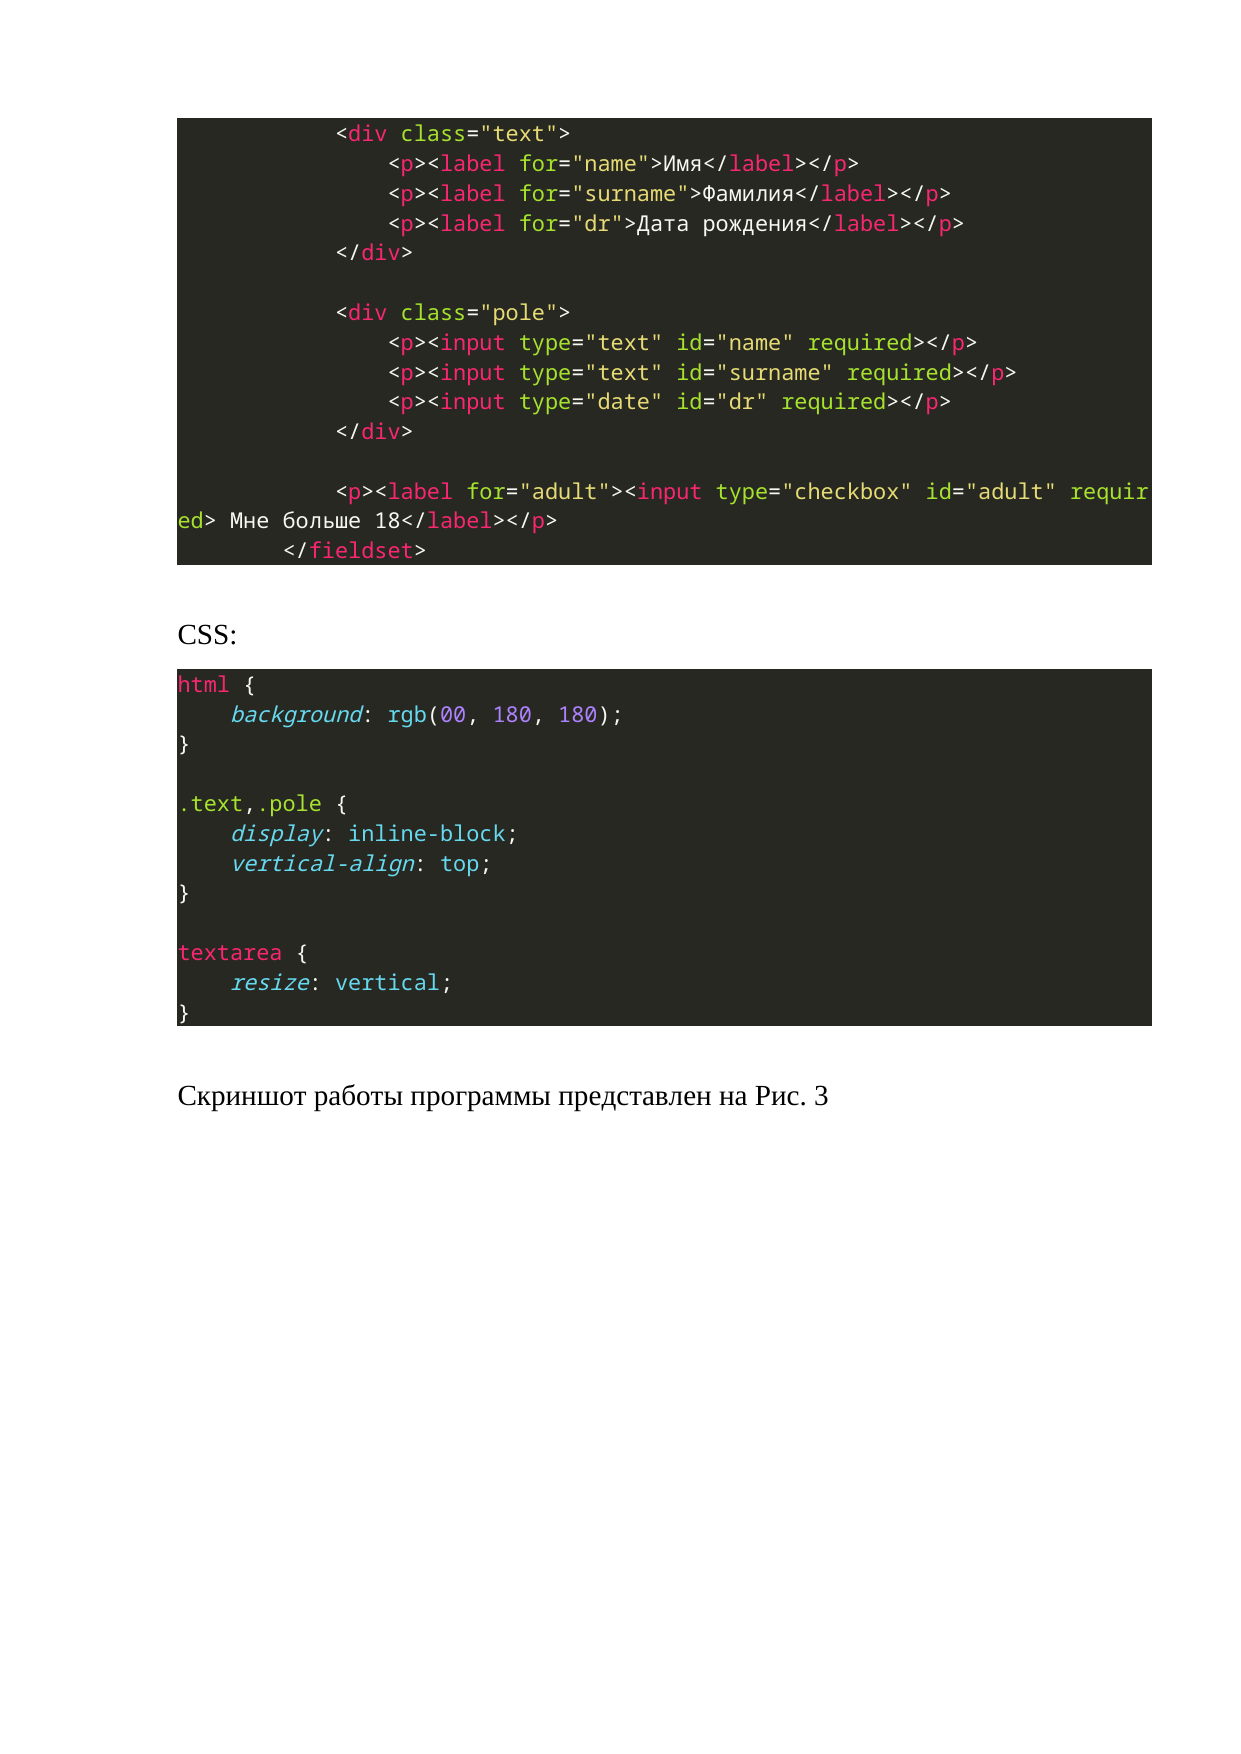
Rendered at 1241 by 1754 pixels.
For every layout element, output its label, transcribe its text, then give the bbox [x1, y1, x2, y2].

text <p><input type="date" id="dr" required></p> [177, 386, 1152, 416]
text html { [177, 669, 1152, 698]
text <div class="text"> [177, 118, 1152, 148]
text textarea { [177, 937, 1152, 967]
text .text,.pole { [177, 788, 1152, 818]
text <p><label for="name">Имя</label></p> [177, 148, 1152, 178]
text <p><input type="text" id="surname" required></p> [177, 356, 1152, 386]
text </fieldset> [177, 535, 1152, 565]
text </div> [177, 237, 1152, 267]
text <p><label for="dr">Дата рождения</label></p> [177, 207, 1152, 237]
text background: rgb(00, 180, 180); [177, 698, 1152, 728]
text <div class="pole"> [177, 297, 1152, 327]
text CSS: [177, 617, 1152, 650]
text display: inline-block; [177, 818, 1152, 847]
text } [177, 728, 1152, 758]
text <p><input type="text" id="name" required></p> [177, 327, 1152, 356]
text Скриншот работы программы представлен на Рис. 3 [177, 1078, 1152, 1112]
text resize: vertical; [177, 967, 1152, 996]
text } [177, 877, 1152, 907]
text </div> [177, 416, 1152, 446]
text <p><label for="surname">Фамилия</label></p> [177, 178, 1152, 207]
text vertical-align: top; [177, 847, 1152, 877]
text <p><label for="adult"><input type="checkbox" id="adult" required> Мне больше 18</label></p> [177, 476, 1152, 535]
text } [177, 996, 1152, 1026]
